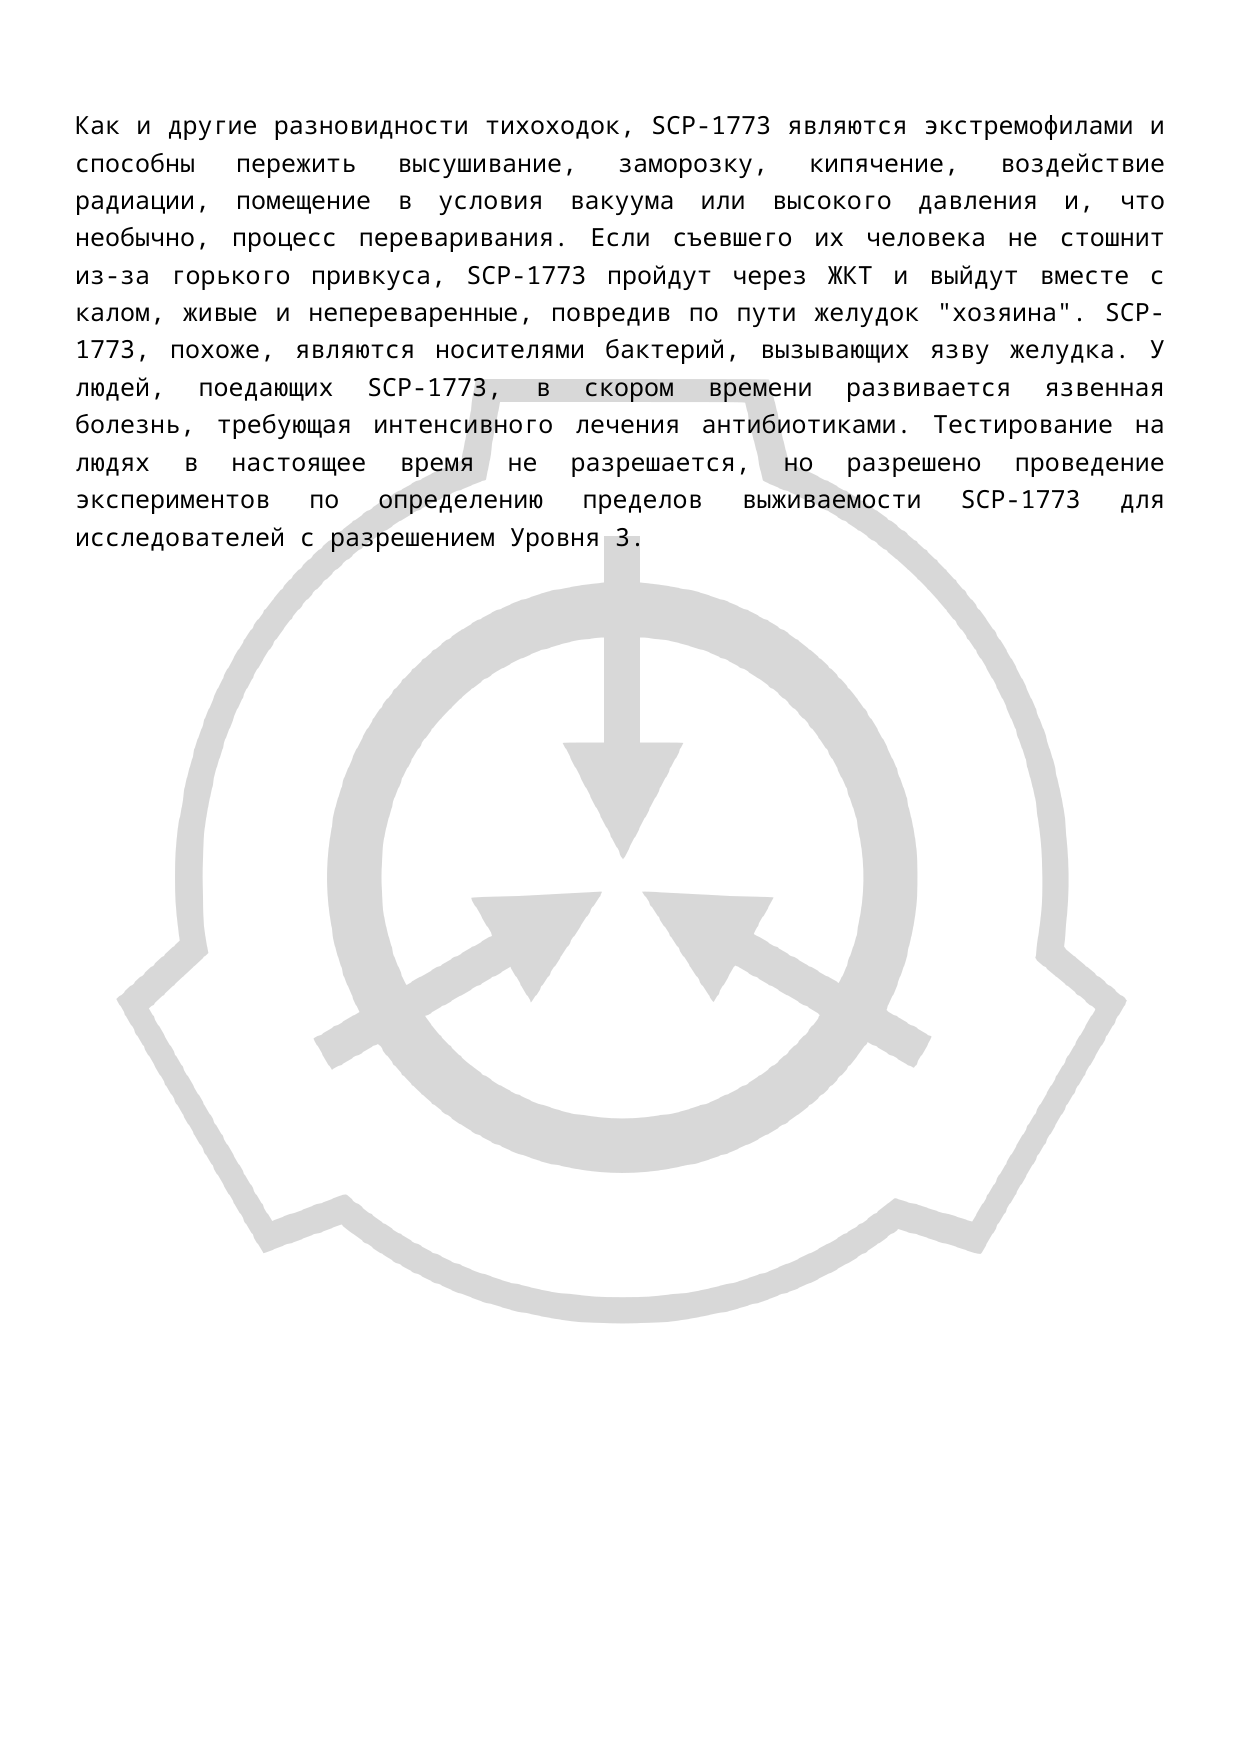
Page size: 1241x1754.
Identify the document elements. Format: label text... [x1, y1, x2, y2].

text Как и другие разновидности тихоходок, SCP-1773 являются экстремофилами и способны пережить высушивание, заморозку, кипячение, воздействие радиации, помещение в условия вакуума или высокого давления и, что необычно, процесс переваривания. Если съевшего их человека не стошнит из-за горького привкуса, SCP-1773 пройдут через ЖКТ и выйдут вместе с калом, живые и непереваренные, повредив по пути желудок "хозяина". SCP-1773, похоже, являются носителями бактерий, вызывающих язву желудка. У людей, поедающих SCP-1773, в скором времени развивается язвенная болезнь, требующая интенсивного лечения антибиотиками. Тестирование на людях в настоящее время не разрешается, но разрешено проведение экспериментов по определению пределов выживаемости SCP-1773 для исследователей с разрешением Уровня 3. [75, 108, 1165, 553]
